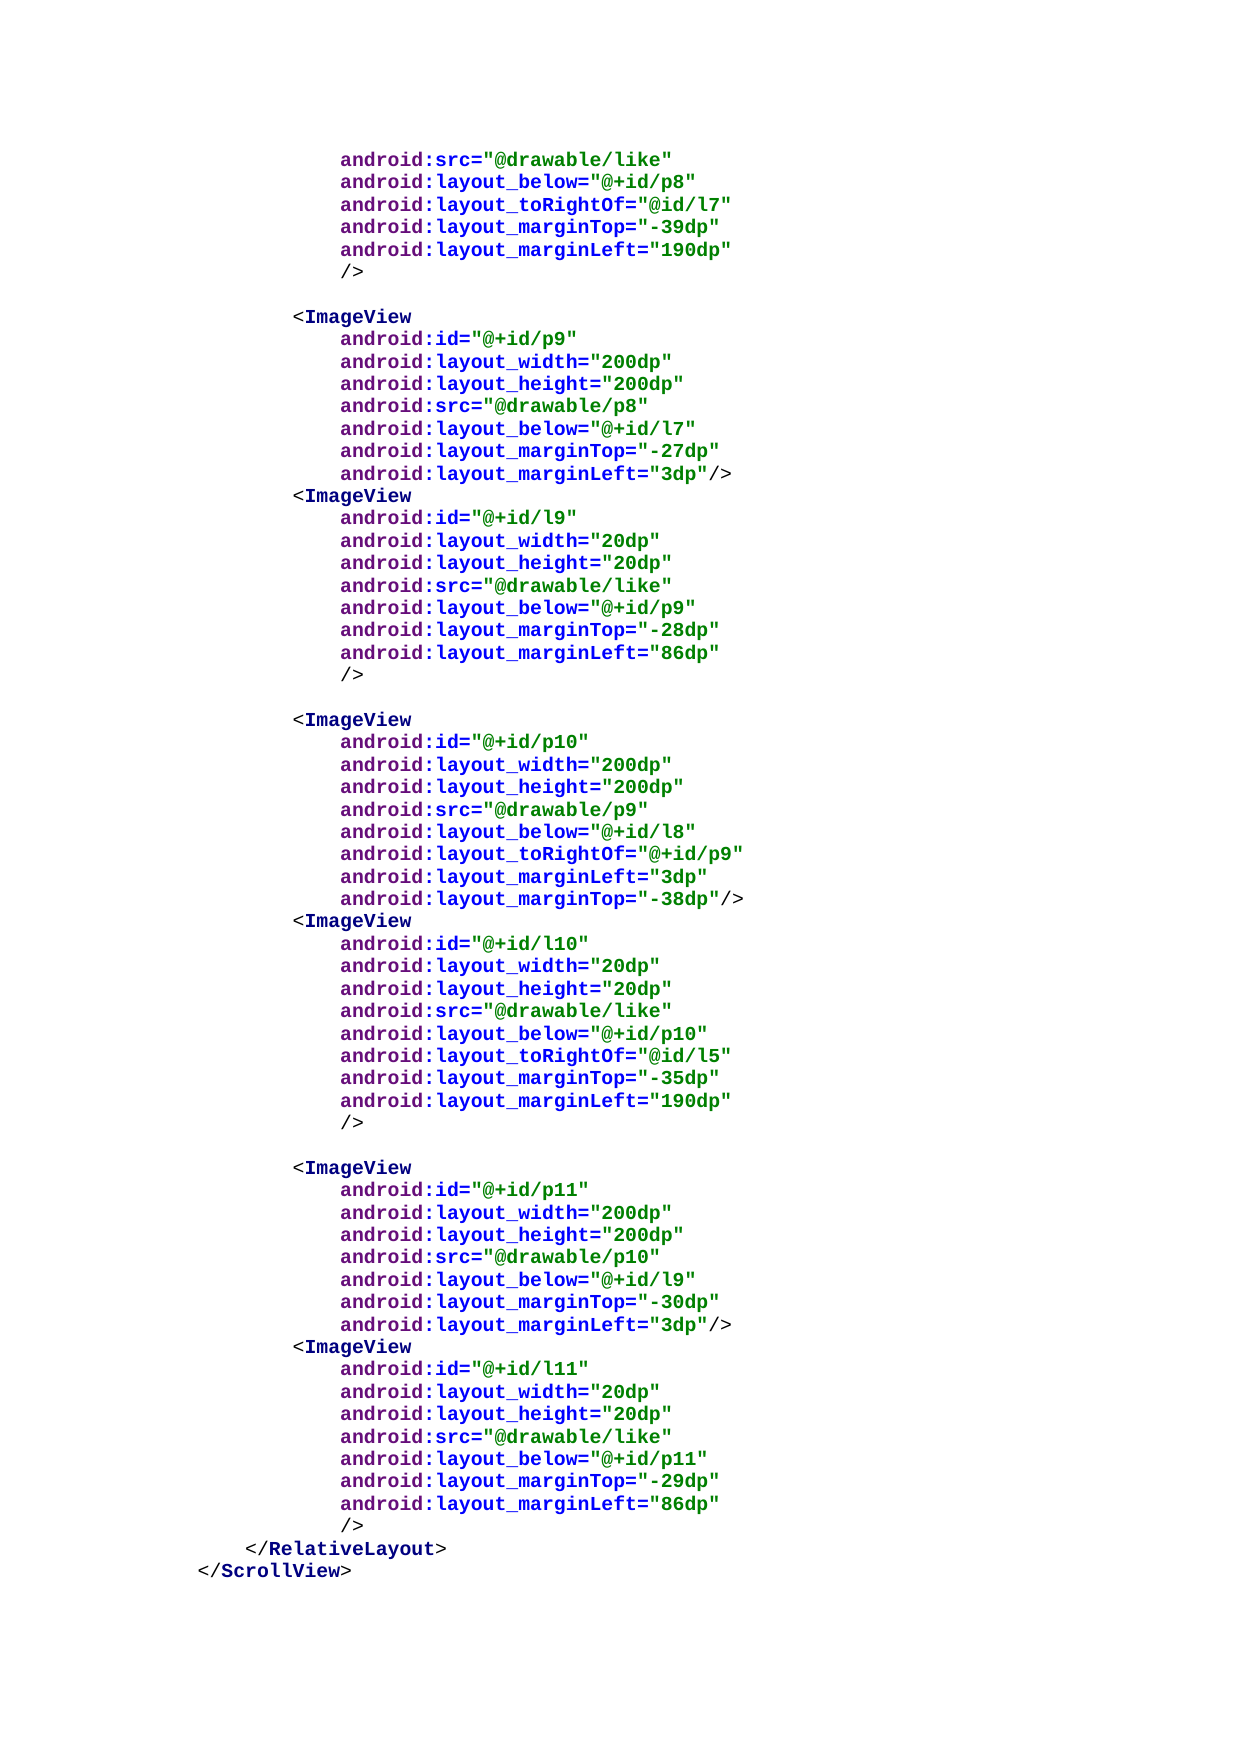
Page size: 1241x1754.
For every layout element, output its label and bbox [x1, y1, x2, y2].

text [150, 150, 1090, 1583]
